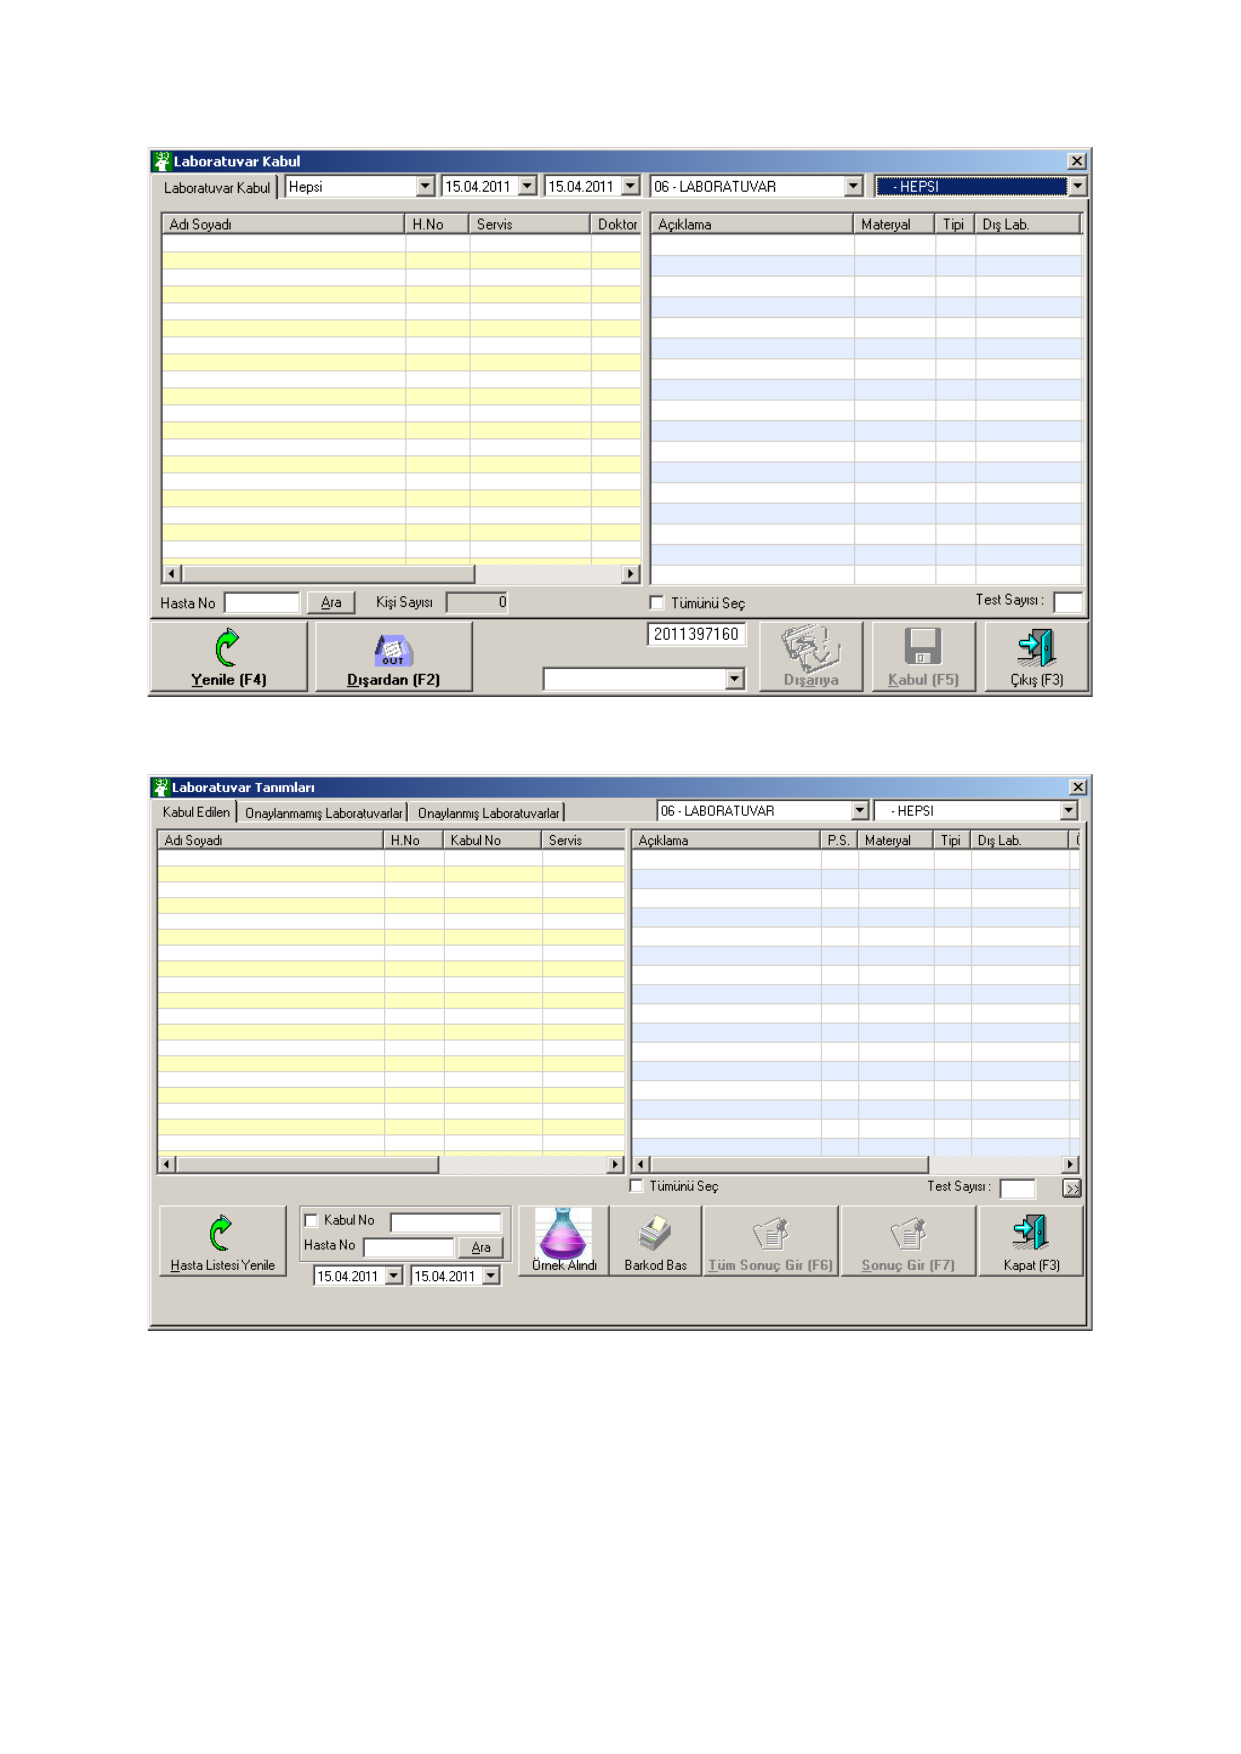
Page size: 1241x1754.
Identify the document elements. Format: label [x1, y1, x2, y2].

picture [147, 147, 1093, 697]
picture [147, 774, 1093, 1331]
